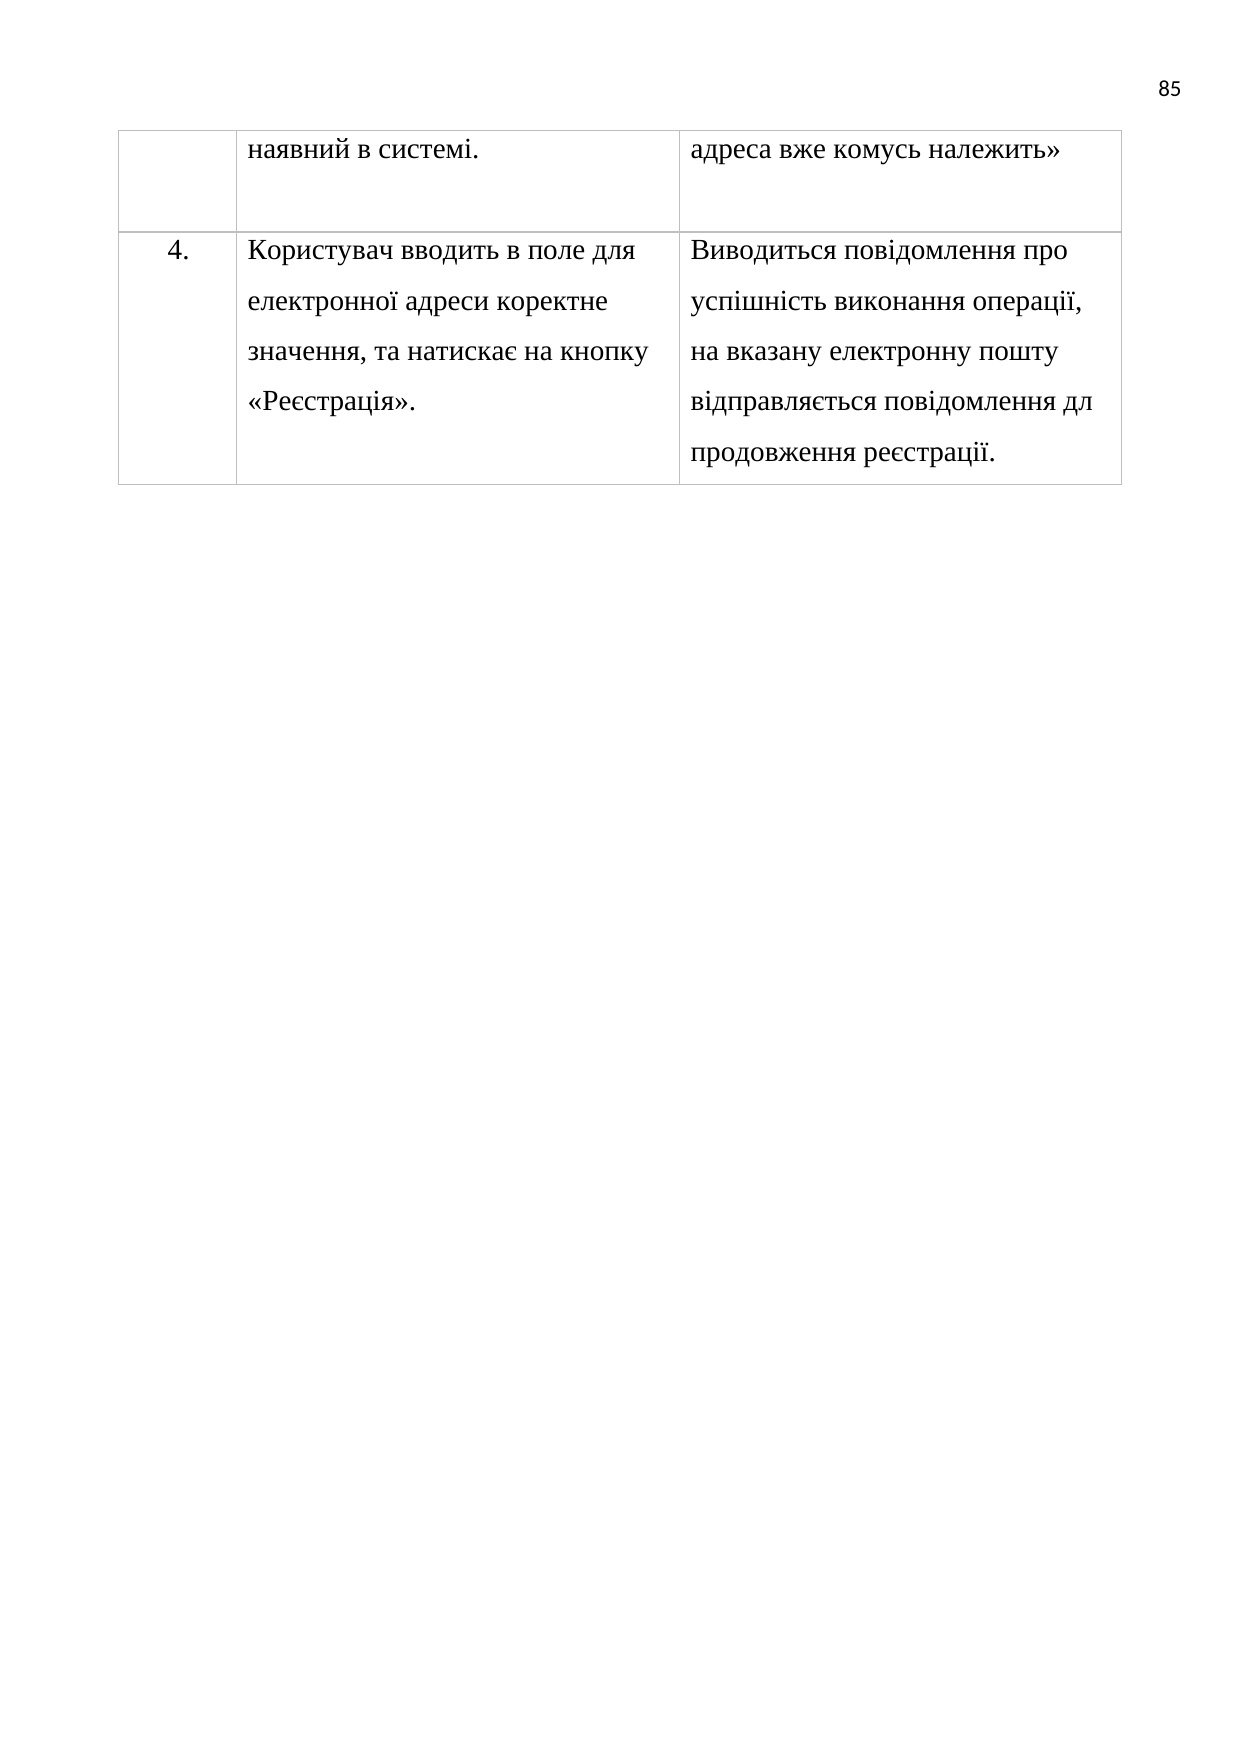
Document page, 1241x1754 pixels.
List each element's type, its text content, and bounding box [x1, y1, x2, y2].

table_cell [119, 131, 236, 231]
table_cell Виводиться повідомлення про успішність виконання операції, на вказану електронну пошту відправляється повідомлення дл продовження реєстрації. [680, 233, 1121, 484]
table_cell [119, 233, 236, 484]
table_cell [680, 131, 1121, 231]
table_cell Користувач вводить в поле для електронної адреси коректне значення, та натискає на кнопку «Реєстрація». [237, 233, 679, 484]
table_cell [237, 131, 679, 231]
